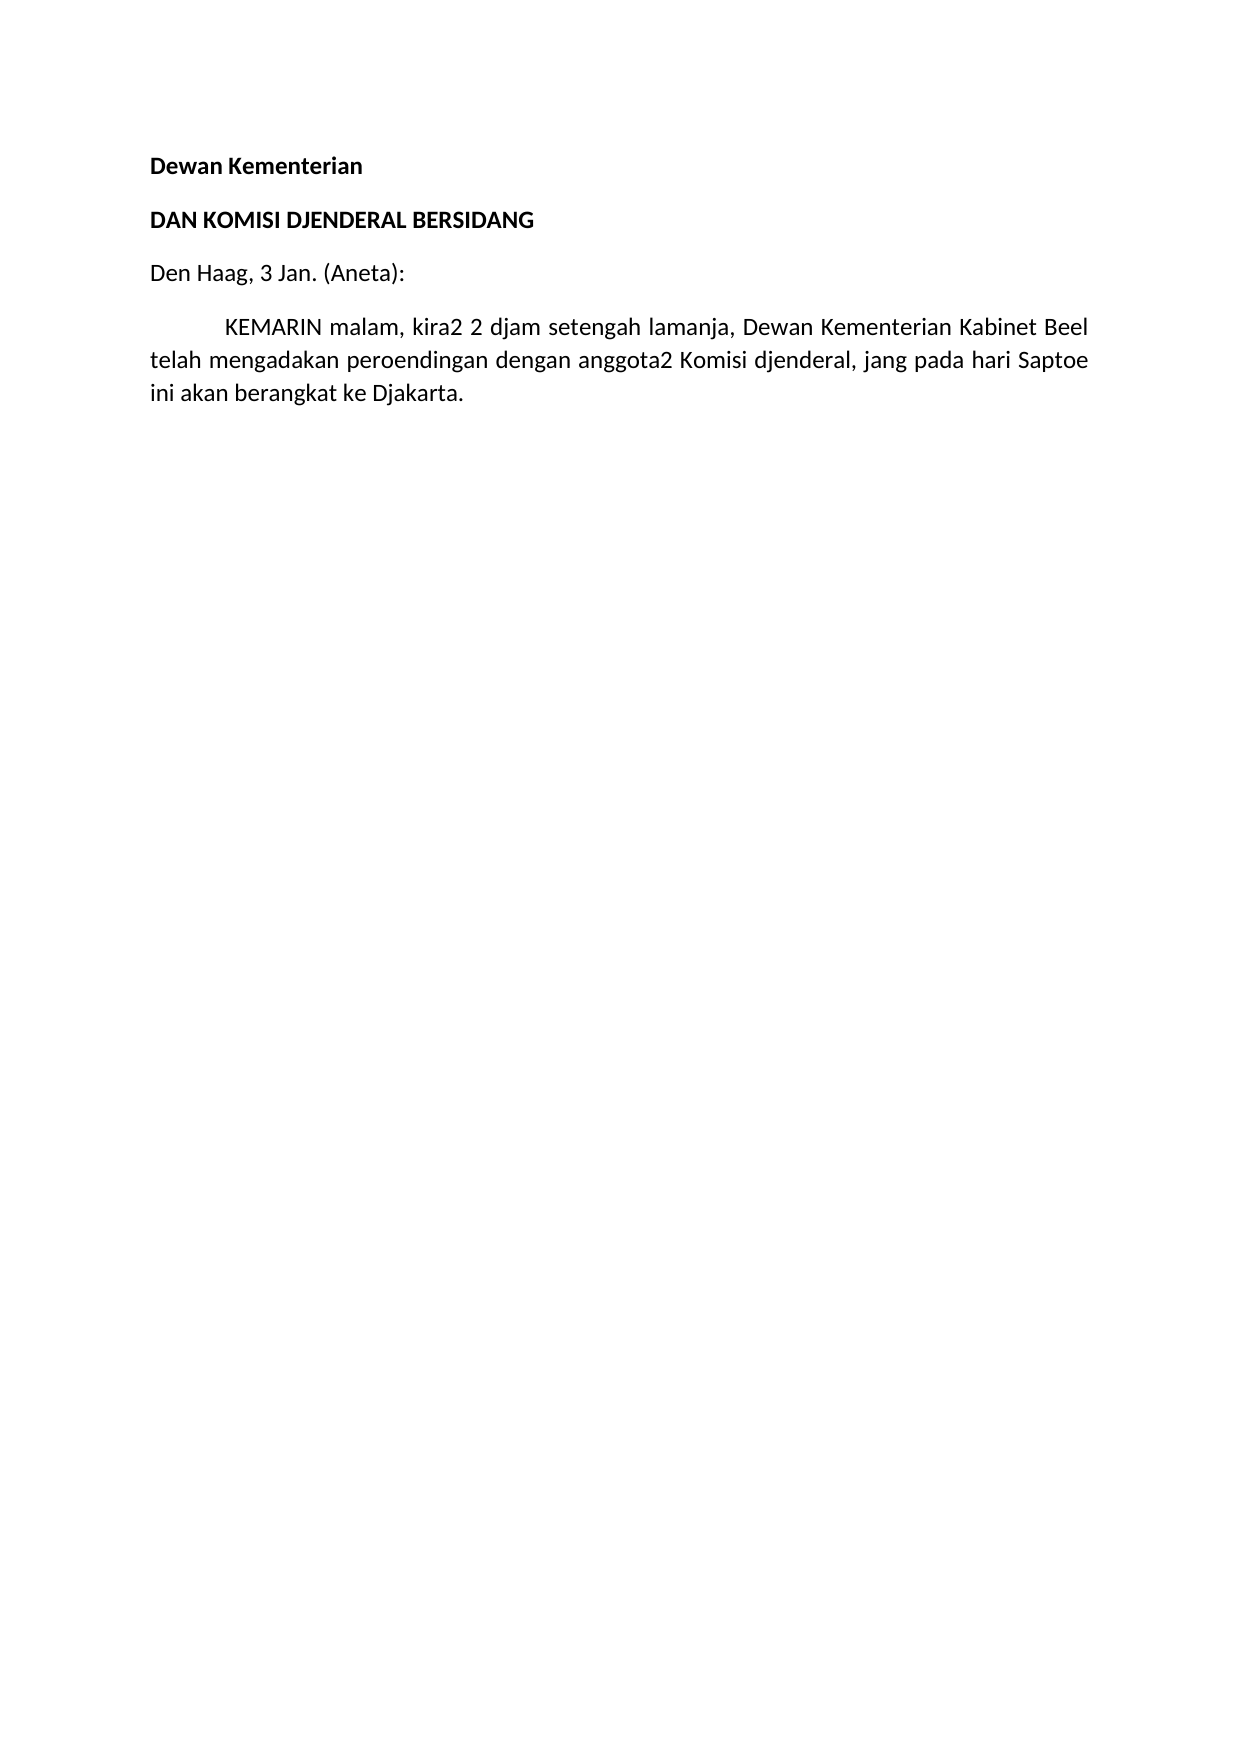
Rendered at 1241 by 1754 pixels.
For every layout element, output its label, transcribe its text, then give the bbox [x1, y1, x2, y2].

text DAN KOMISI DJENDERAL BERSIDANG [150, 204, 1090, 234]
text KEMARIN malam, kira2 2 djam setengah lamanja, Dewan Kementerian Kabinet Beel telah mengadakan peroendingan dengan anggota2 Komisi djenderal, jang pada hari Saptoe ini akan berangkat ke Djakarta. [150, 311, 1090, 408]
text Dewan Kementerian [150, 150, 1090, 181]
text Den Haag, 3 Jan. (Aneta): [150, 257, 1090, 288]
